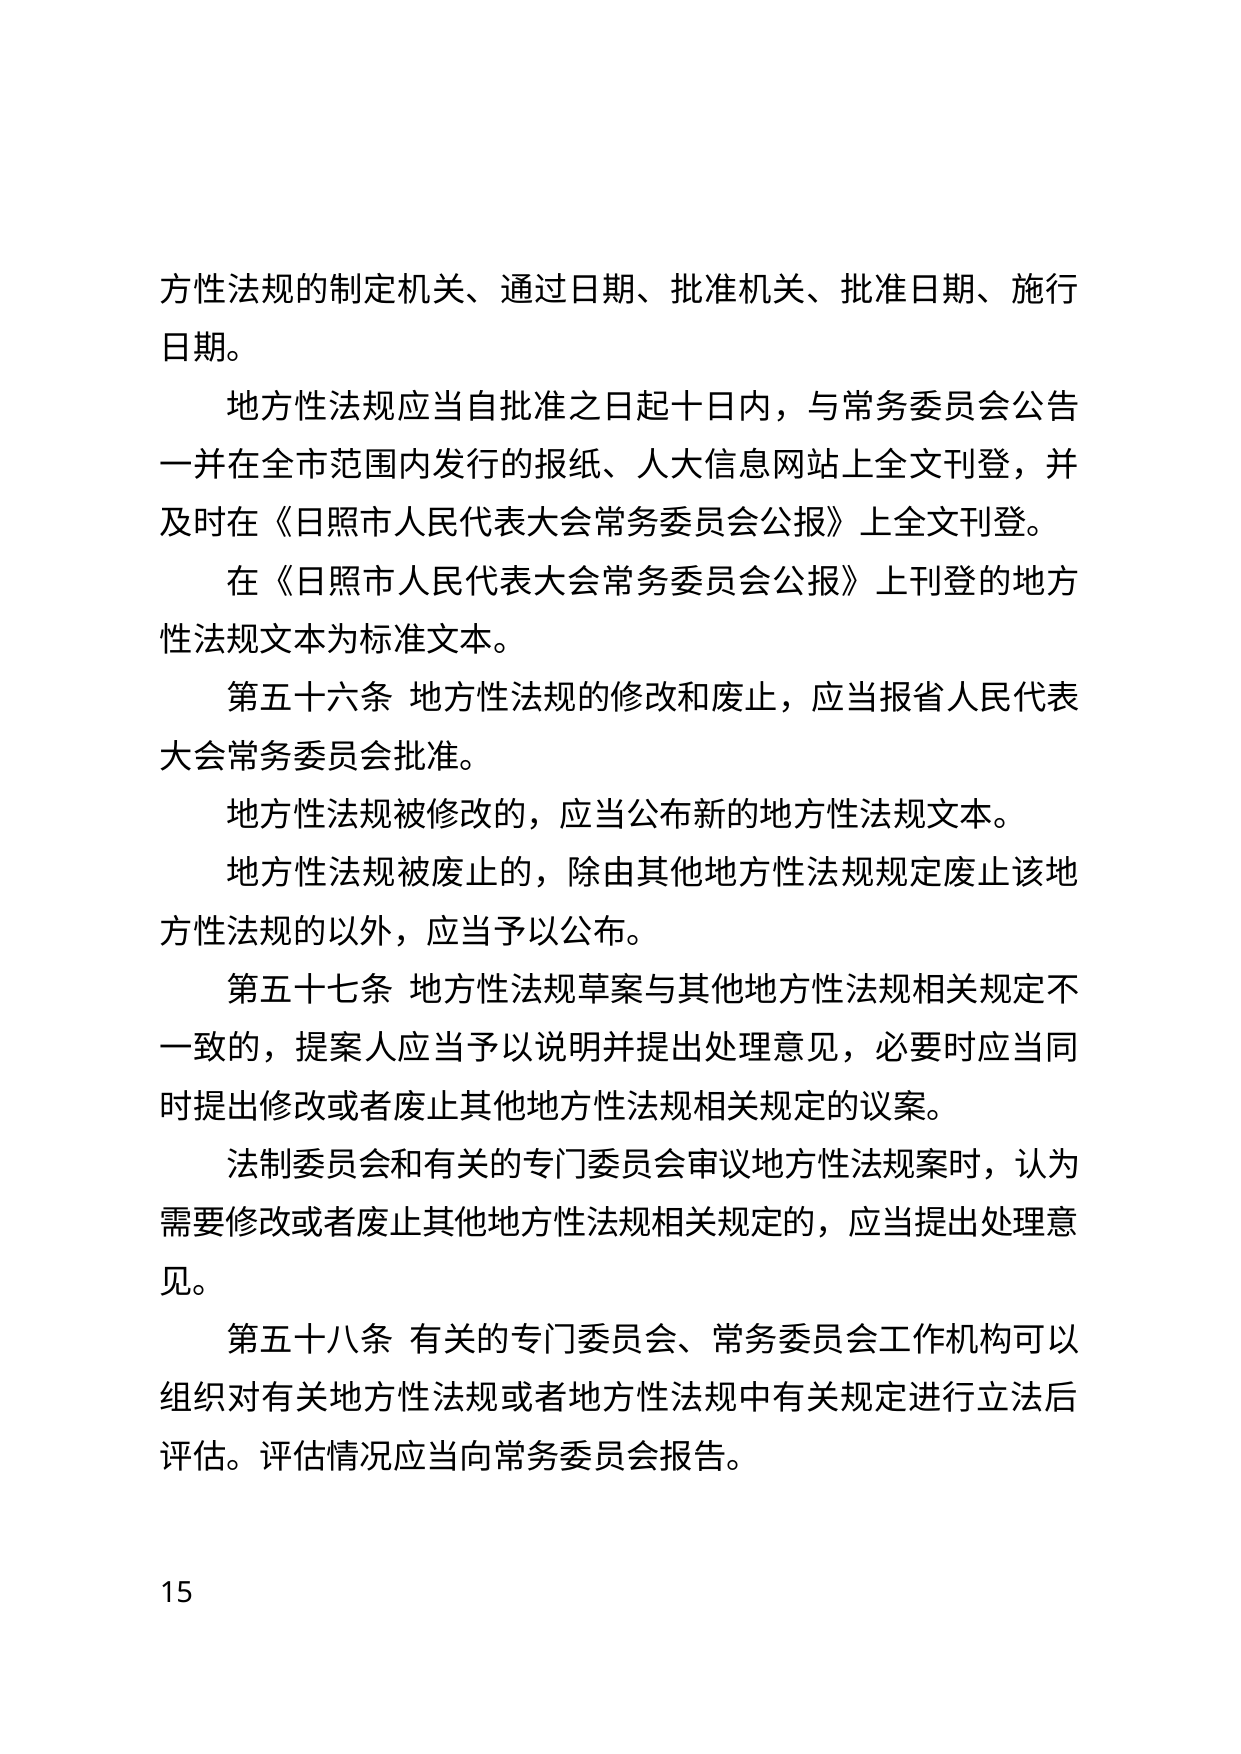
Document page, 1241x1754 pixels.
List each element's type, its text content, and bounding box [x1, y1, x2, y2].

text 地方性法规被修改的，应当公布新的地方性法规文本。 [159, 780, 1081, 838]
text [159, 255, 1081, 371]
text 在《日照市人民代表大会常务委员会公报》上刊登的地方性法规文本为标准文本。 [159, 546, 1081, 663]
text 第五十八条 有关的专门委员会、常务委员会工作机构可以组织对有关地方性法规或者地方性法规中有关规定进行立法后评估。评估情况应当向常务委员会报告。 [159, 1305, 1081, 1480]
text 地方性法规应当自批准之日起十日内，与常务委员会公告一并在全市范围内发行的报纸、人大信息网站上全文刊登，并及时在《日照市人民代表大会常务委员会公报》上全文刊登。 [159, 371, 1081, 546]
text 地方性法规被废止的，除由其他地方性法规规定废止该地方性法规的以外，应当予以公布。 [159, 838, 1081, 955]
text 第五十七条 地方性法规草案与其他地方性法规相关规定不一致的，提案人应当予以说明并提出处理意见，必要时应当同时提出修改或者废止其他地方性法规相关规定的议案。 [159, 955, 1081, 1130]
text 第五十六条 地方性法规的修改和废止，应当报省人民代表大会常务委员会批准。 [159, 663, 1081, 780]
text 法制委员会和有关的专门委员会审议地方性法规案时，认为需要修改或者废止其他地方性法规相关规定的，应当提出处理意见。 [159, 1130, 1081, 1305]
